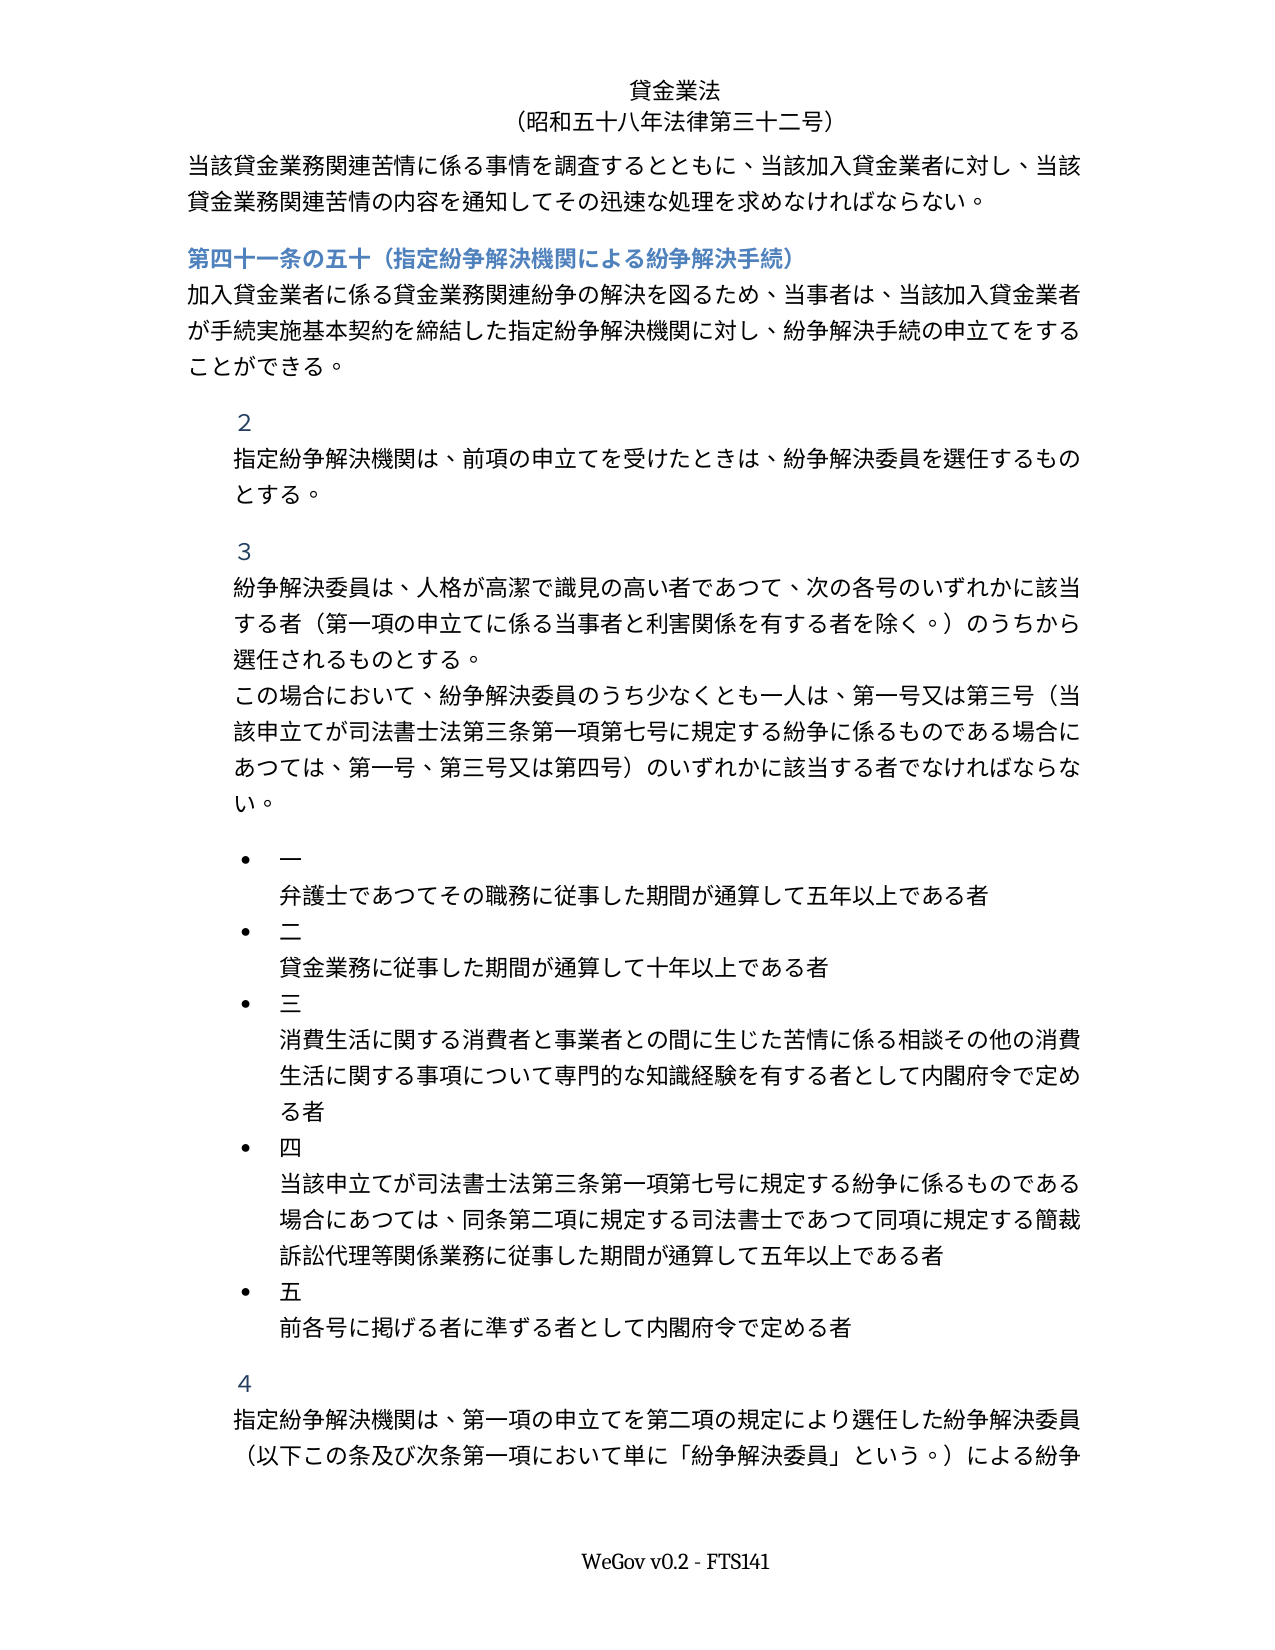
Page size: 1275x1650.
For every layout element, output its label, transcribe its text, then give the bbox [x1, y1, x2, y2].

list 二 貸金業務に従事した期間が通算して十年以上である者 [242, 916, 1087, 983]
subtitle 第四十一条の五十（指定紛争解決機関による紛争解決手続） [187, 243, 1087, 274]
text 指定紛争解決機関は、前項の申立てを受けたときは、紛争解決委員を選任するものとする。 [233, 443, 1087, 510]
subtitle ３ [233, 536, 1087, 567]
list 一 弁護士であつてその職務に従事した期間が通算して五年以上である者 [242, 844, 1087, 911]
subtitle ２ [233, 407, 1087, 438]
list 四 当該申立てが司法書士法第三条第一項第七号に規定する紛争に係るものである場合にあつては、同条第二項に規定する司法書士であつて同項に規定する簡裁訴訟代理等関係業務に従事した期間が通算して五年以上である者 [242, 1132, 1087, 1271]
subtitle ４ [233, 1368, 1087, 1399]
list 三 消費生活に関する消費者と事業者との間に生じた苦情に係る相談その他の消費生活に関する事項について専門的な知識経験を有する者として内閣府令で定める者 [242, 988, 1087, 1127]
list 五 前各号に掲げる者に準ずる者として内閣府令で定める者 [242, 1276, 1087, 1343]
text 加入貸金業者に係る貸金業務関連紛争の解決を図るため、当事者は、当該加入貸金業者が手続実施基本契約を締結した指定紛争解決機関に対し、紛争解決手続の申立てをすることができる。 [187, 279, 1087, 382]
text 紛争解決委員は、人格が高潔で識見の高い者であつて、次の各号のいずれかに該当する者（第一項の申立てに係る当事者と利害関係を有する者を除く。）のうちから選任されるものとする。 この場合において、紛争解決委員のうち少なくとも一人は、第一号又は第三号（当該申立てが司法書士法第三条第一項第七号に規定する紛争に係るものである場合にあつては、第一号、第三号又は第四号）のいずれかに該当する者でなければならない。 [233, 572, 1087, 819]
